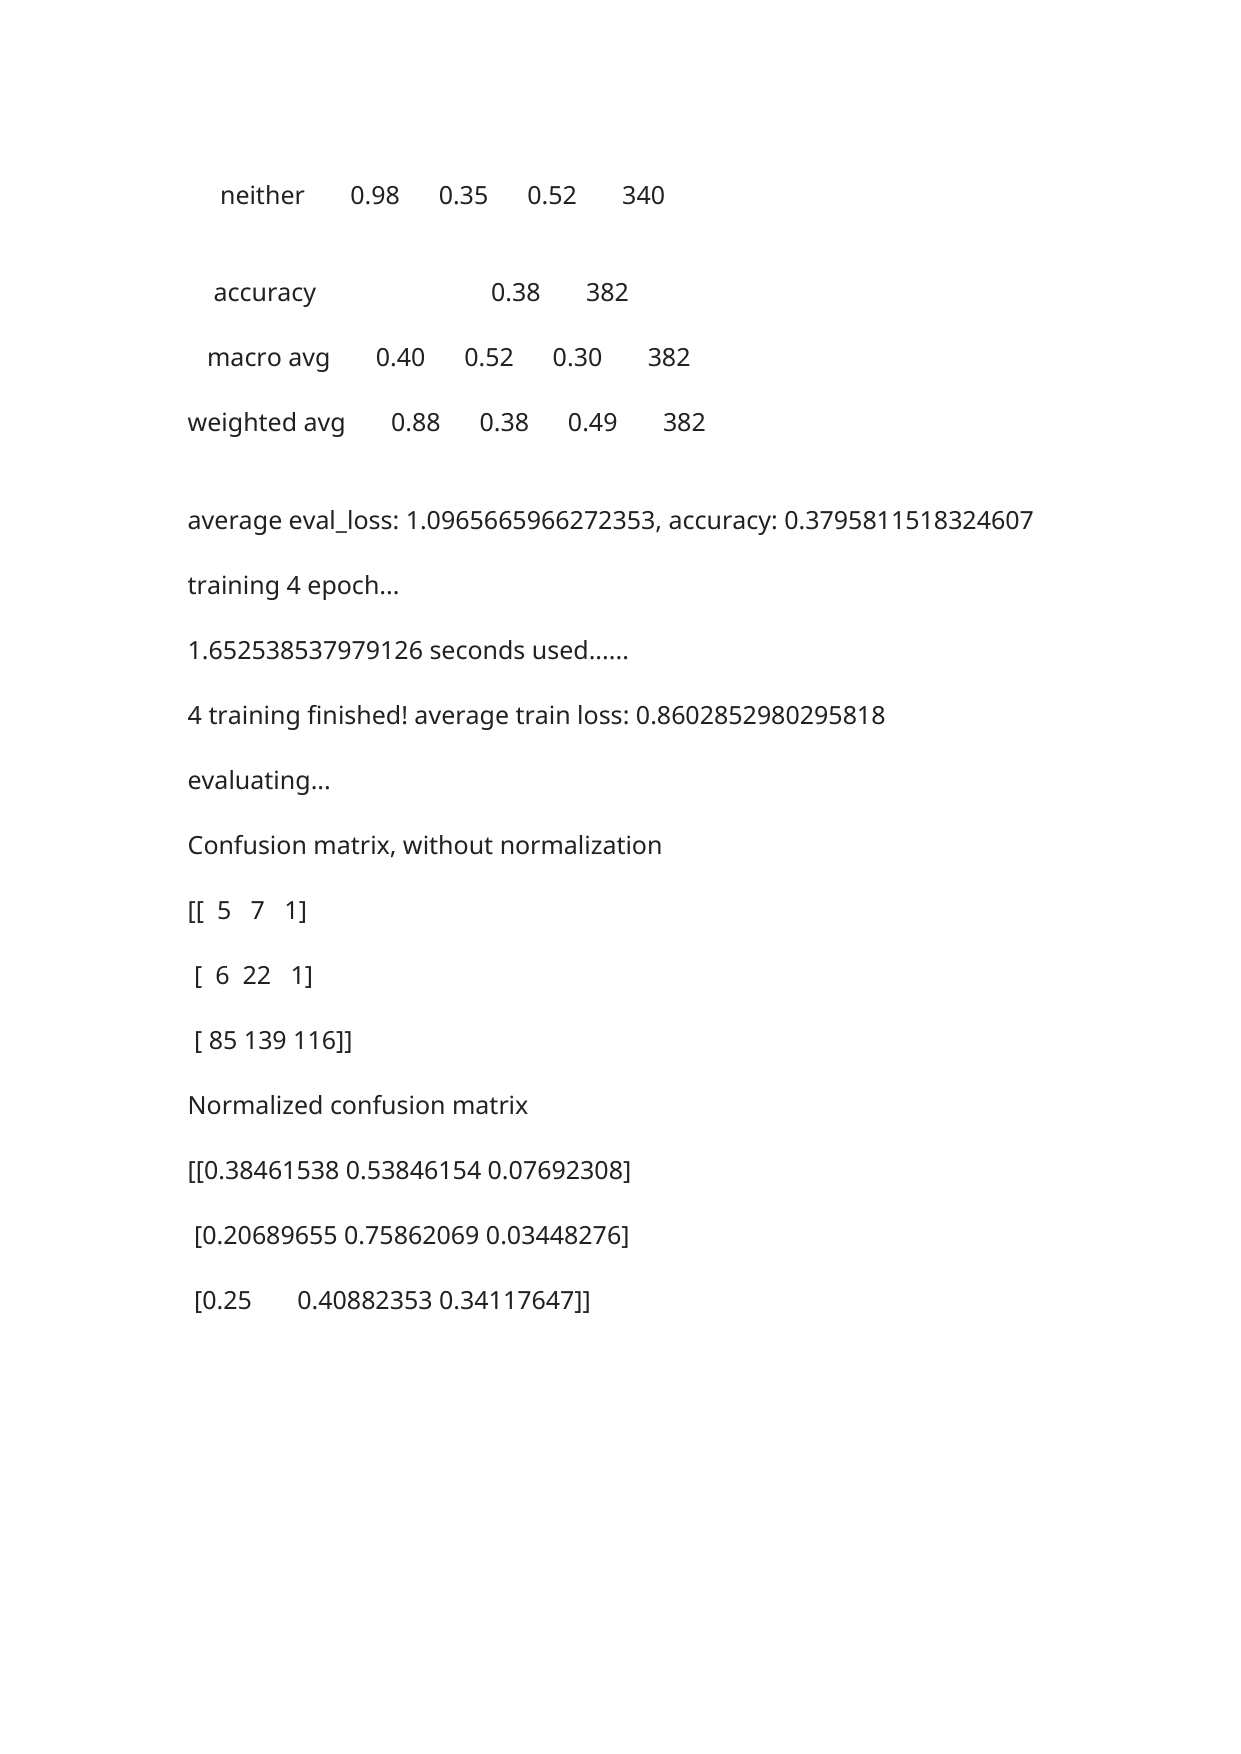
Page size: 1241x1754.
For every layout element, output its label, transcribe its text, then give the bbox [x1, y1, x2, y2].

text [ 6 22 1] [187, 942, 1053, 1007]
text 1.652538537979126 seconds used...... [187, 617, 1053, 682]
text neither 0.98 0.35 0.52 340 [187, 162, 1053, 227]
text accuracy 0.38 382 [187, 259, 1053, 324]
text [0.20689655 0.75862069 0.03448276] [187, 1202, 1053, 1267]
text Normalized confusion matrix [187, 1072, 1053, 1137]
text [ 85 139 116]] [187, 1007, 1053, 1072]
text 4 training finished! average train loss: 0.8602852980295818 [187, 682, 1053, 747]
text average eval_loss: 1.0965665966272353, accuracy: 0.3795811518324607 [187, 487, 1053, 552]
text weighted avg 0.88 0.38 0.49 382 [187, 389, 1053, 454]
text [[0.38461538 0.53846154 0.07692308] [187, 1137, 1053, 1202]
text [[ 5 7 1] [187, 877, 1053, 942]
text [0.25 0.40882353 0.34117647]] [187, 1267, 1053, 1332]
text macro avg 0.40 0.52 0.30 382 [187, 324, 1053, 389]
text training 4 epoch... [187, 552, 1053, 617]
text evaluating... [187, 747, 1053, 812]
text Confusion matrix, without normalization [187, 812, 1053, 877]
